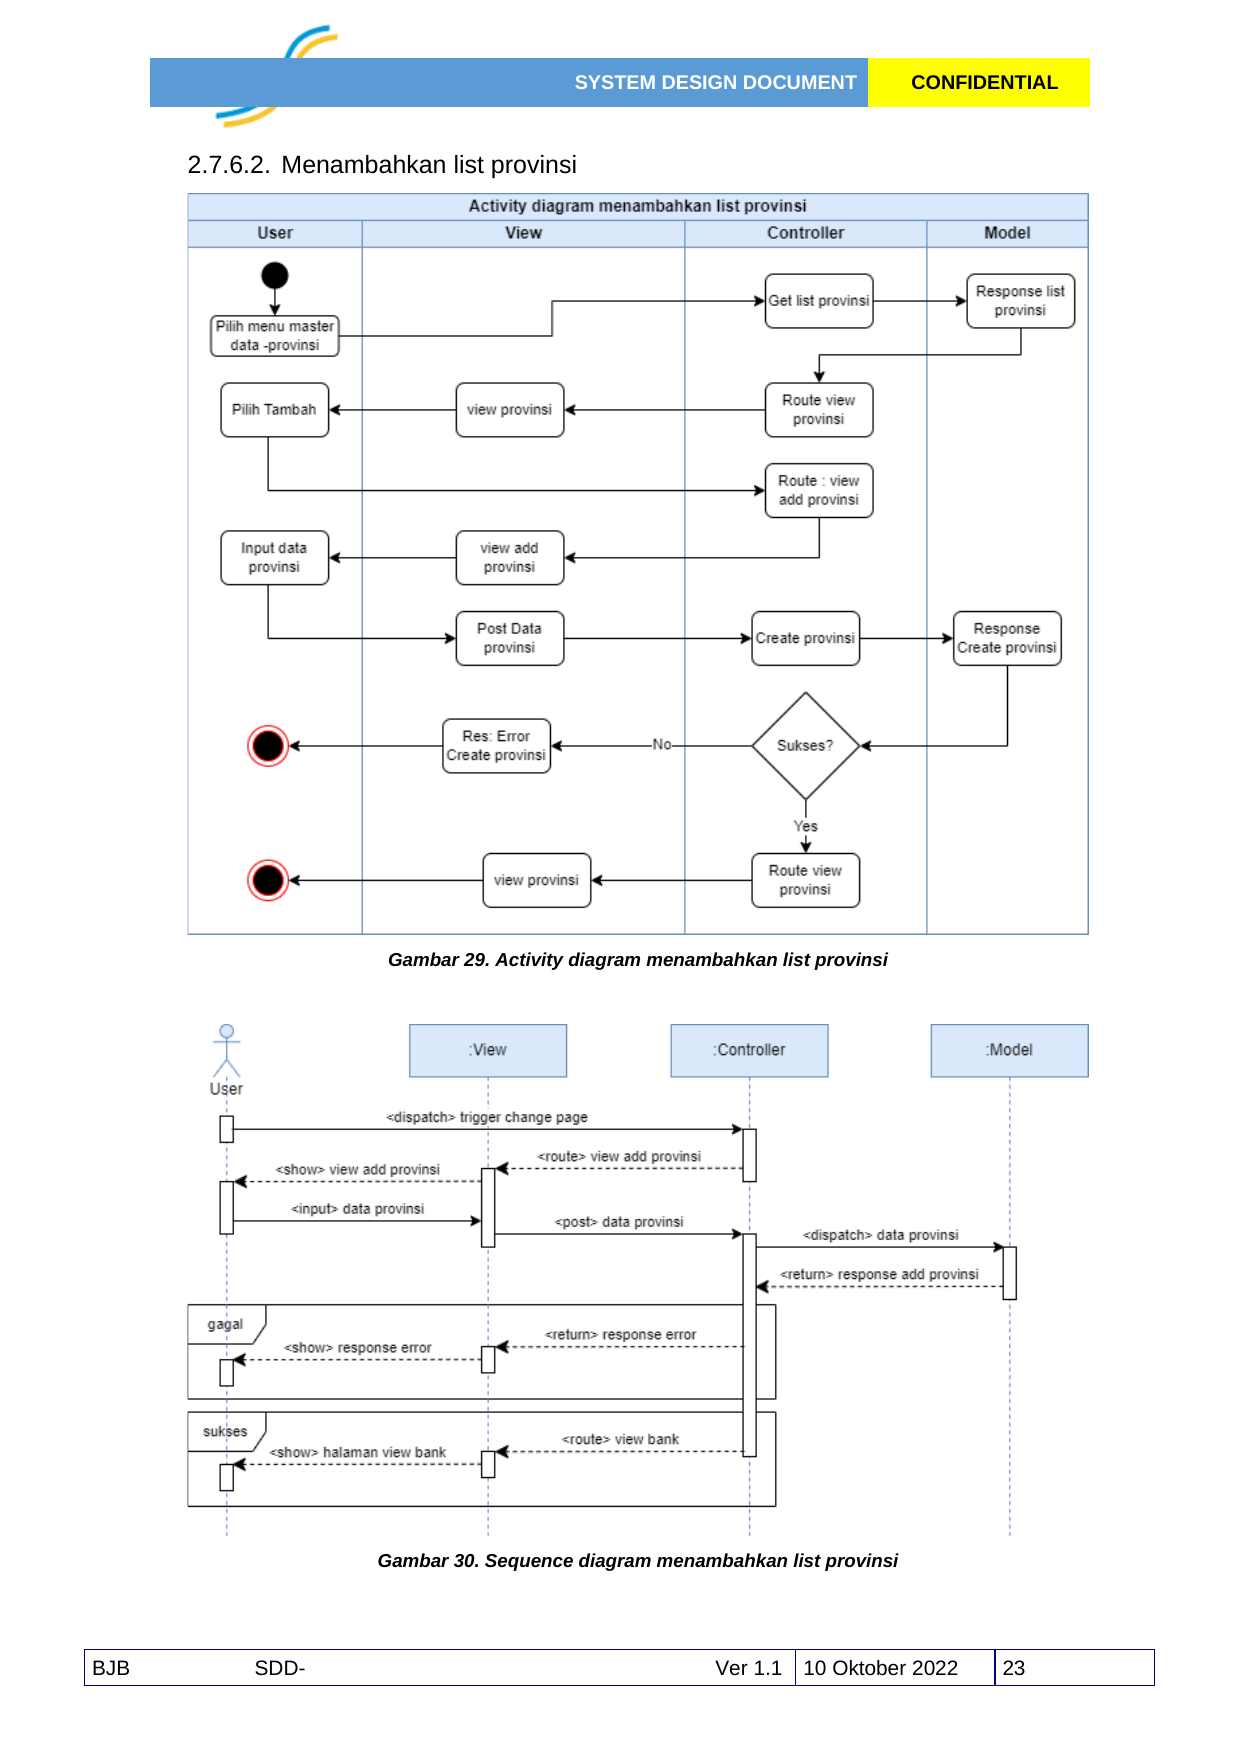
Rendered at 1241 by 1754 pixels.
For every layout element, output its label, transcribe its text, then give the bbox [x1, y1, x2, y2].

picture [150, 8, 427, 58]
picture [150, 107, 427, 147]
picture [187, 1024, 1089, 1536]
picture [187, 193, 1089, 935]
subtitle Menambahkan list provinsi [187, 150, 1090, 179]
